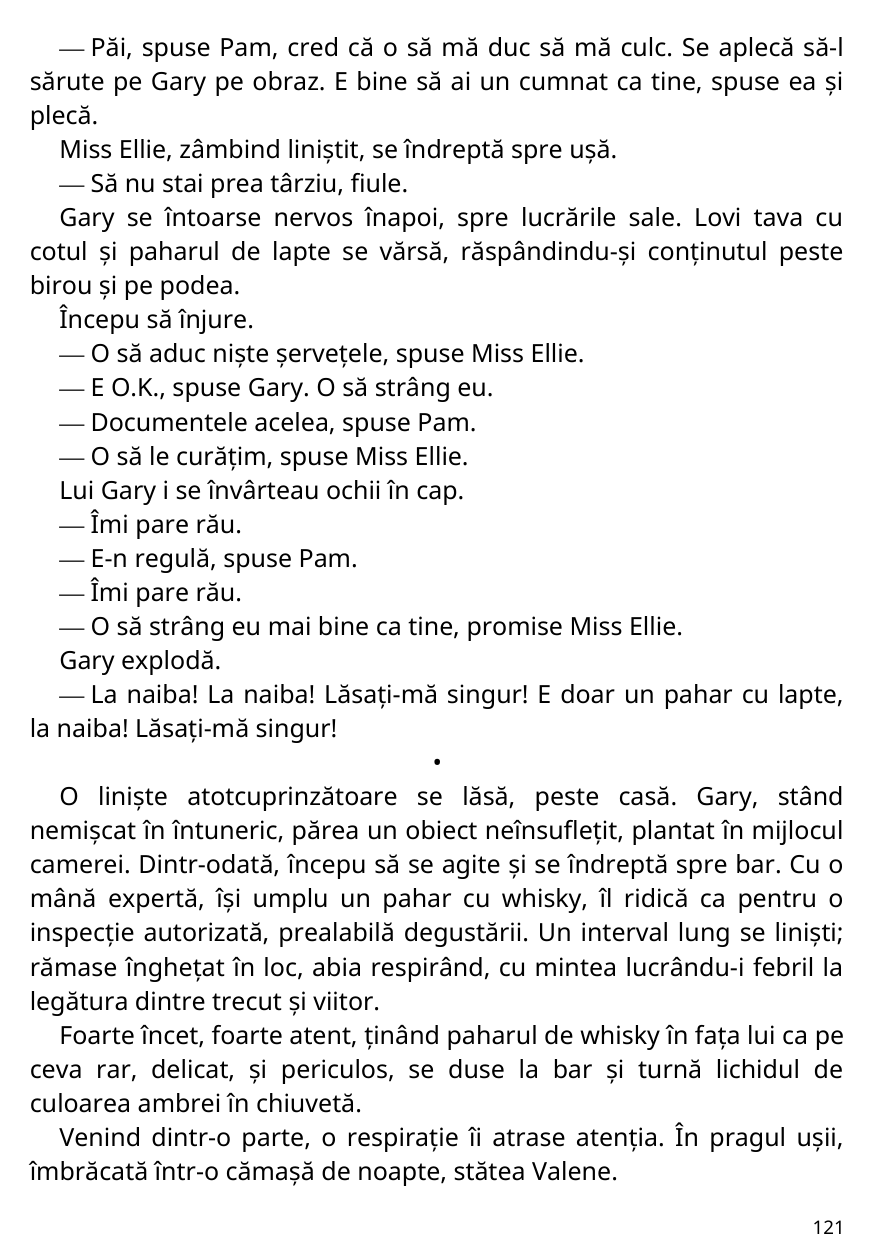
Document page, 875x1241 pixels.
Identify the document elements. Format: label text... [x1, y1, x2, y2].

text Gary explodă. [29, 643, 844, 677]
text Lui Gary i se învârteau ochii în cap. [29, 472, 844, 506]
text Venind dintr-o parte, o respirație îi atrase atenția. În pragul ușii, îmbrăcată într-o cămașă de noapte, stătea Valene. [29, 1119, 844, 1188]
text — O să le curățim, spuse Miss Ellie. [29, 438, 844, 472]
text — E O.K., spuse Gary. O să strâng eu. [29, 370, 844, 404]
text Foarte încet, foarte atent, ținând paharul de whisky în fața lui ca pe ceva rar, delicat, și periculos, se duse la bar și turnă lichidul de culoarea ambrei în chiuvetă. [29, 1017, 844, 1119]
text O liniște atotcuprinzătoare se lăsă, peste casă. Gary, stând nemișcat în întuneric, părea un obiect neînsuflețit, plantat în mijlocul camerei. Dintr-odată, începu să se agite și se îndreptă spre bar. Cu o mână expertă, își umplu un pahar cu whisky, îl ridică ca pentru o inspecție autorizată, prealabilă degustării. Un interval lung se liniști; rămase înghețat în loc, abia respirând, cu mintea lucrându-i febril la legătura dintre trecut și viitor. [29, 779, 844, 1017]
text — Îmi pare rău. [29, 574, 844, 608]
text — Îmi pare rău. [29, 506, 844, 540]
text • [29, 745, 844, 779]
text — Să nu stai prea târziu, fiule. [29, 166, 844, 200]
text — E-n regulă, spuse Pam. [29, 540, 844, 574]
text — Păi, spuse Pam, cred că o să mă duc să mă culc. Se aplecă să-l sărute pe Gary pe obraz. E bine să ai un cumnat ca tine, spuse ea și plecă. [29, 29, 844, 132]
text Începu să înjure. [29, 302, 844, 336]
text — La naiba! La naiba! Lăsați-mă singur! E doar un pahar cu lapte, la naiba! Lăsați-mă singur! [29, 677, 844, 745]
text — O să aduc niște șervețele, spuse Miss Ellie. [29, 336, 844, 370]
text Gary se întoarse nervos înapoi, spre lucrările sale. Lovi tava cu cotul și paharul de lapte se vărsă, răspândindu-și conținutul peste birou și pe podea. [29, 200, 844, 302]
text — O să strâng eu mai bine ca tine, promise Miss Ellie. [29, 608, 844, 643]
text Miss Ellie, zâmbind liniștit, se îndreptă spre ușă. [29, 132, 844, 166]
text — Documentele acelea, spuse Pam. [29, 404, 844, 438]
